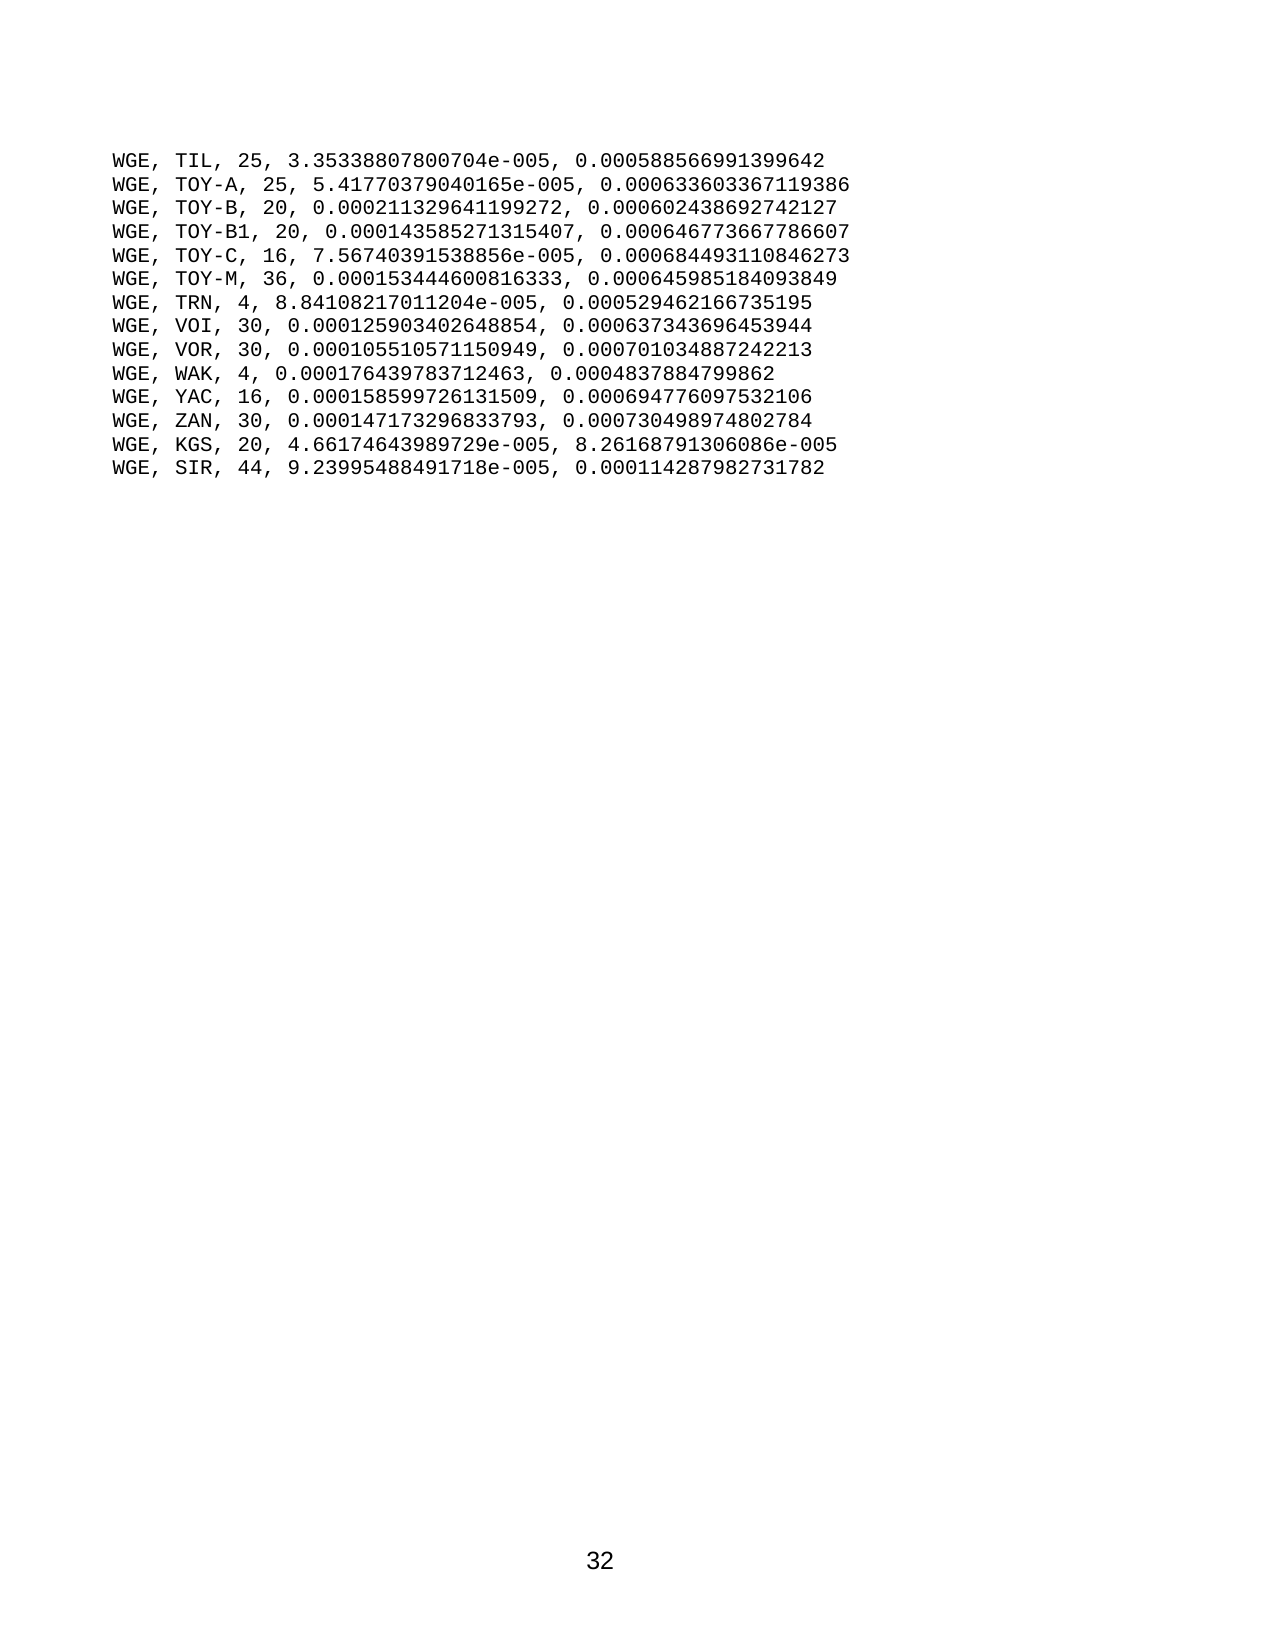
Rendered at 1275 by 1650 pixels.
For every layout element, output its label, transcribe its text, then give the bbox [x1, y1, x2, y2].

text WGE, ZAN, 30, 0.000147173296833793, 0.000730498974802784 [112, 410, 1087, 434]
text WGE, SIR, 44, 9.23995488491718e-005, 0.000114287982731782 [112, 457, 1087, 481]
text WGE, TOY-A, 25, 5.41770379040165e-005, 0.000633603367119386 [112, 174, 1087, 197]
text WGE, VOR, 30, 0.000105510571150949, 0.000701034887242213 [112, 339, 1087, 363]
text WGE, YAC, 16, 0.000158599726131509, 0.000694776097532106 [112, 386, 1087, 410]
text WGE, TIL, 25, 3.35338807800704e-005, 0.000588566991399642 [112, 150, 1087, 174]
text WGE, TOY-M, 36, 0.000153444600816333, 0.000645985184093849 [112, 268, 1087, 292]
text WGE, TOY-B, 20, 0.000211329641199272, 0.000602438692742127 [112, 197, 1087, 221]
text WGE, TOY-C, 16, 7.56740391538856e-005, 0.000684493110846273 [112, 244, 1087, 268]
text WGE, VOI, 30, 0.000125903402648854, 0.000637343696453944 [112, 316, 1087, 339]
text WGE, KGS, 20, 4.66174643989729e-005, 8.26168791306086e-005 [112, 434, 1087, 457]
text WGE, WAK, 4, 0.000176439783712463, 0.0004837884799862 [112, 363, 1087, 386]
text WGE, TRN, 4, 8.84108217011204e-005, 0.000529462166735195 [112, 292, 1087, 316]
text WGE, TOY-B1, 20, 0.000143585271315407, 0.000646773667786607 [112, 221, 1087, 244]
